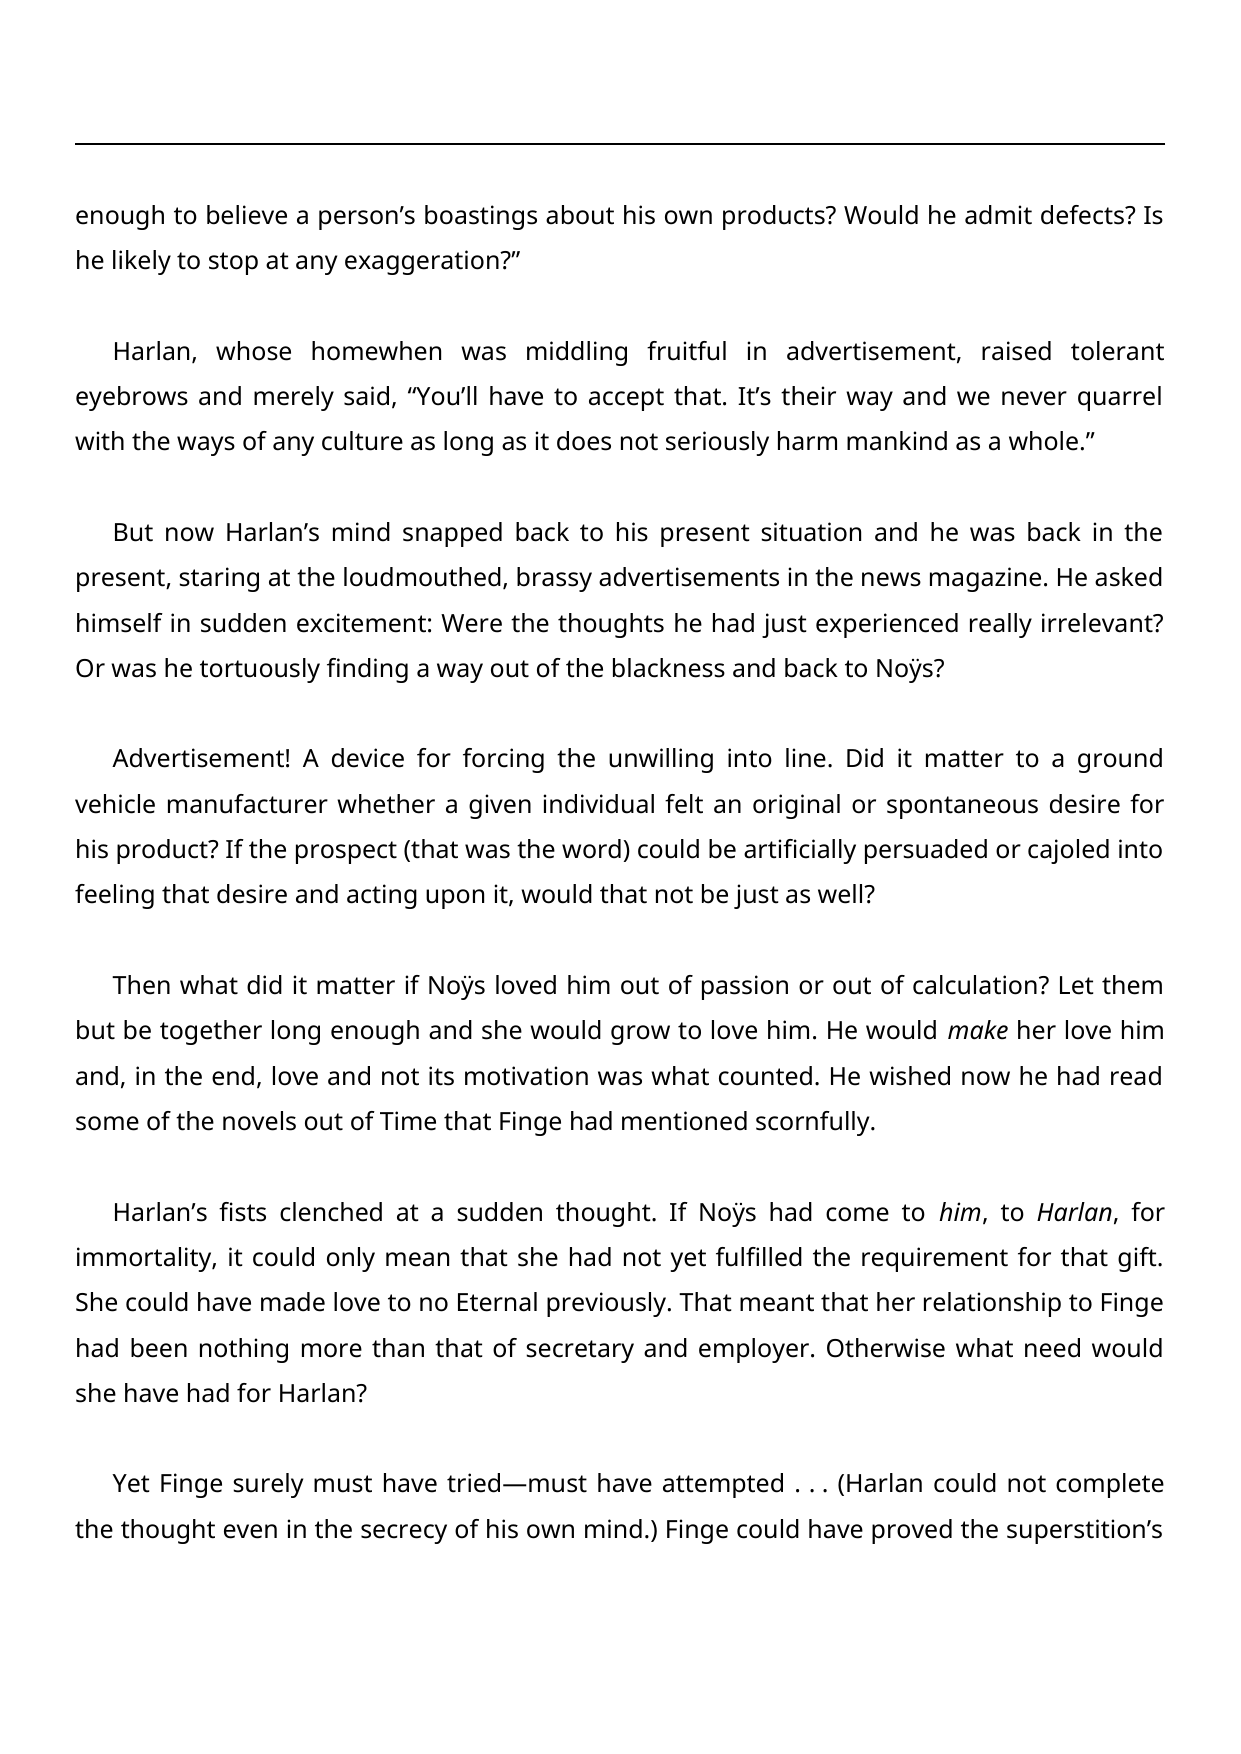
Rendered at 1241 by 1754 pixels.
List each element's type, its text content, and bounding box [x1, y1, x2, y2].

text Harlan’s fists clenched at a sudden thought. If Noÿs had come to him, to Harlan, for immortality, it could only mean that she had not yet fulfilled the requirement for that gift. She could have made love to no Eternal previously. That meant that her relationship to Finge had been nothing more than that of secretary and employer. Otherwise what need would she have had for Harlan? [75, 1189, 1165, 1415]
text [75, 192, 1165, 282]
text Then what did it matter if Noÿs loved him out of passion or out of calculation? Let them but be together long enough and she would grow to love him. He would make her love him and, in the end, love and not its motivation was what counted. He wished now he had read some of the novels out of Time that Finge had mentioned scornfully. [75, 962, 1165, 1143]
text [75, 1461, 1165, 1551]
text But now Harlan’s mind snapped back to his present situation and he was back in the present, staring at the loudmouthed, brassy advertisements in the news magazine. He asked himself in sudden excitement: Were the thoughts he had just experienced really irrelevant? Or was he tortuously finding a way out of the blackness and back to Noÿs? [75, 509, 1165, 690]
text Harlan, whose homewhen was middling fruitful in advertisement, raised tolerant eyebrows and merely said, “You’ll have to accept that. It’s their way and we never quarrel with the ways of any culture as long as it does not seriously harm mankind as a whole.” [75, 328, 1165, 464]
text Advertisement! A device for forcing the unwilling into line. Did it matter to a ground vehicle manufacturer whether a given individual felt an original or spontaneous desire for his product? If the prospect (that was the word) could be artificially persuaded or cajoled into feeling that desire and acting upon it, would that not be just as well? [75, 736, 1165, 917]
